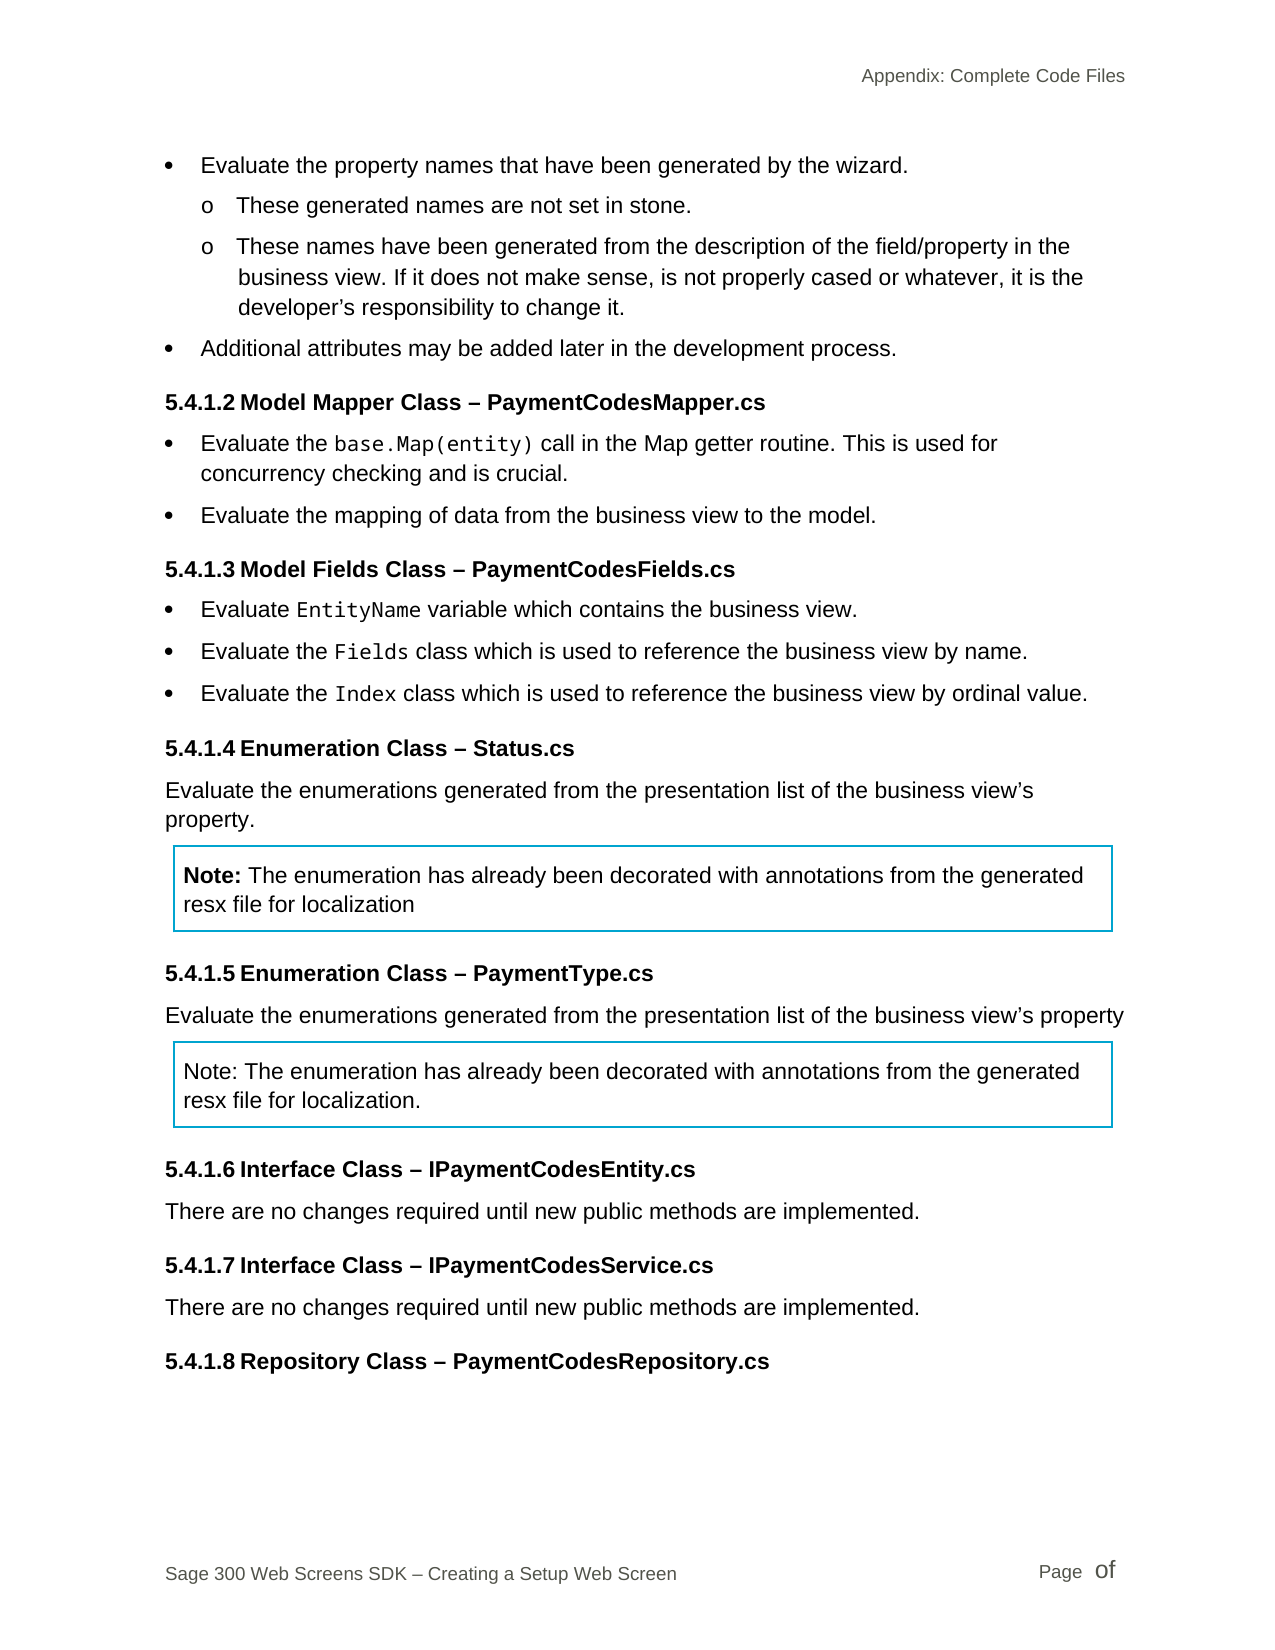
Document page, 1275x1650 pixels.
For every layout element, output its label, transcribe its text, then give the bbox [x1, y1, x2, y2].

subtitle 5.4.1.8 Repository Class – PaymentCodesRepository.cs [165, 1345, 1125, 1374]
text Evaluate the Fields class which is used to reference the business view by name. [165, 637, 1125, 666]
subtitle 5.4.1.7 Interface Class – IPaymentCodesService.cs [165, 1249, 1125, 1278]
text Note: The enumeration has already been decorated with annotations from the generated resx file for localization. [175, 1043, 1111, 1126]
text These generated names are not set in stone. [200, 191, 1125, 220]
text Evaluate the enumerations generated from the presentation list of the business view’s property. [165, 774, 1125, 832]
text Evaluate EntityName variable which contains the business view. [165, 595, 1125, 624]
text These names have been generated from the description of the field/property in the business view. If it does not make sense, is not properly cased or whatever, it is the developer’s responsibility to change it. [200, 232, 1125, 320]
subtitle 5.4.1.3 Model Fields Class – PaymentCodesFields.cs [165, 553, 1125, 582]
text Evaluate the Index class which is used to reference the business view by ordinal value. [165, 678, 1125, 707]
text Evaluate the mapping of data from the business view to the model. [165, 499, 1125, 528]
text Evaluate the base.Map(entity) call in the Map getter routine. This is used for concurrency checking and is crucial. [165, 428, 1125, 487]
text There are no changes required until new public methods are implemented. [165, 1291, 1125, 1320]
subtitle 5.4.1.4 Enumeration Class – Status.cs [165, 732, 1125, 762]
subtitle 5.4.1.2 Model Mapper Class – PaymentCodesMapper.cs [165, 387, 1125, 416]
text There are no changes required until new public methods are implemented. [165, 1195, 1125, 1224]
text Note: The enumeration has already been decorated with annotations from the generated resx file for localization [175, 847, 1111, 930]
subtitle 5.4.1.6 Interface Class – IPaymentCodesEntity.cs [165, 1153, 1125, 1182]
subtitle 5.4.1.5 Enumeration Class – PaymentType.cs [165, 957, 1125, 987]
text Evaluate the property names that have been generated by the wizard. [165, 149, 1125, 178]
text Additional attributes may be added later in the development process. [165, 332, 1125, 362]
text Evaluate the enumerations generated from the presentation list of the business view’s property [165, 999, 1125, 1028]
